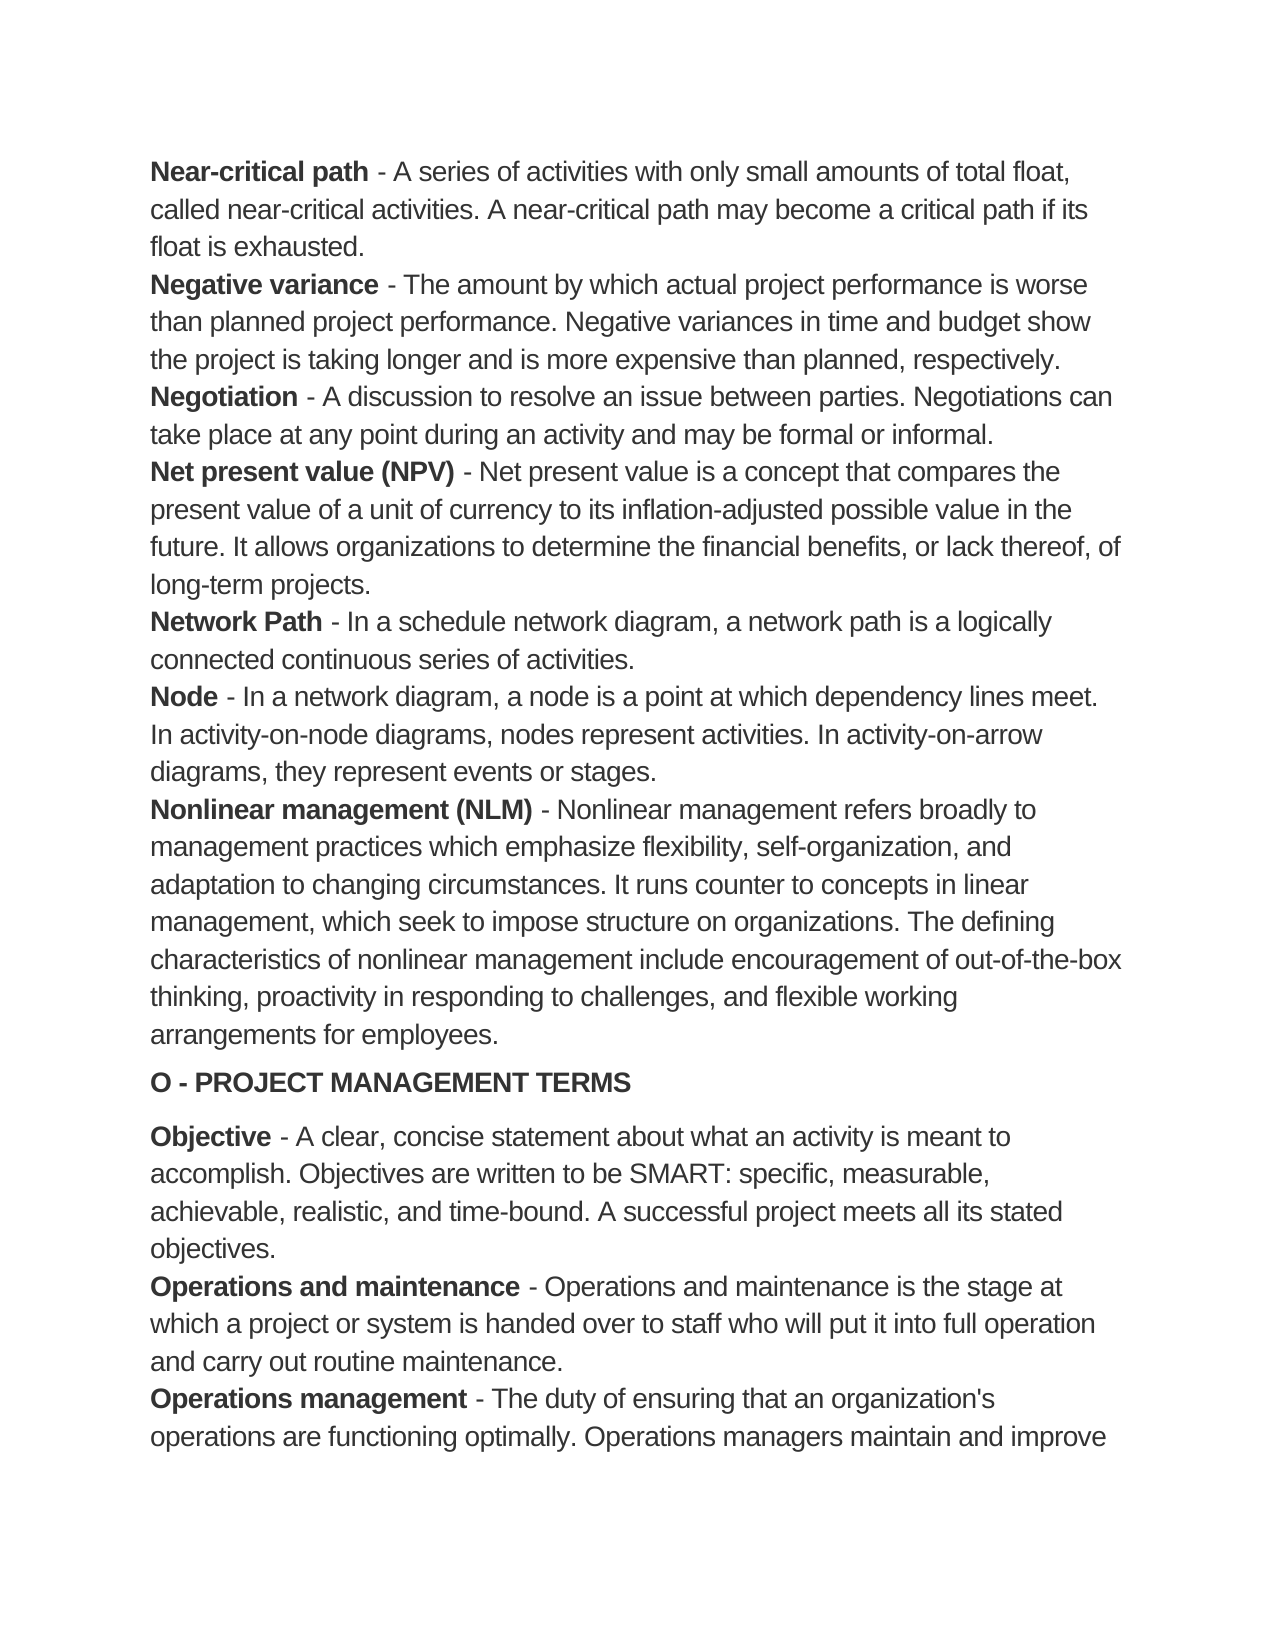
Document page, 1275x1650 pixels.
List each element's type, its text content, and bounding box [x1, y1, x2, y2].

text Net present value (NPV) - Net present value is a concept that compares the present value of a unit of currency to its inflation-adjusted possible value in the future. It allows organizations to determine the financial benefits, or lack thereof, of long-term projects. [150, 450, 1125, 600]
text Objective - A clear, concise statement about what an activity is meant to accomplish. Objectives are written to be SMART: specific, measurable, achievable, realistic, and time-bound. A successful project meets all its stated objectives. [150, 1115, 1125, 1265]
text O - PROJECT MANAGEMENT TERMS [150, 1066, 1125, 1099]
text Near-critical path - A series of activities with only small amounts of total float, called near-critical activities. A near-critical path may become a critical path if its float is exhausted. [150, 150, 1125, 262]
text Negotiation - A discussion to resolve an issue between parties. Negotiations can take place at any point during an activity and may be formal or informal. [150, 375, 1125, 450]
text Nonlinear management (NLM) - Nonlinear management refers broadly to management practices which emphasize flexibility, self-organization, and adaptation to changing circumstances. It runs counter to concepts in linear management, which seek to impose structure on organizations. The defining characteristics of nonlinear management include encouragement of out-of-the-box thinking, proactivity in responding to challenges, and flexible working arrangements for employees. [150, 787, 1125, 1050]
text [150, 1377, 1125, 1452]
text Negative variance - The amount by which actual project performance is worse than planned project performance. Negative variances in time and budget show the project is taking longer and is more expensive than planned, respectively. [150, 262, 1125, 375]
text Node - In a network diagram, a node is a point at which dependency lines meet. In activity-on-node diagrams, nodes represent activities. In activity-on-arrow diagrams, they represent events or stages. [150, 675, 1125, 787]
text Operations and maintenance - Operations and maintenance is the stage at which a project or system is handed over to staff who will put it into full operation and carry out routine maintenance. [150, 1265, 1125, 1377]
text Network Path - In a schedule network diagram, a network path is a logically connected continuous series of activities. [150, 600, 1125, 675]
